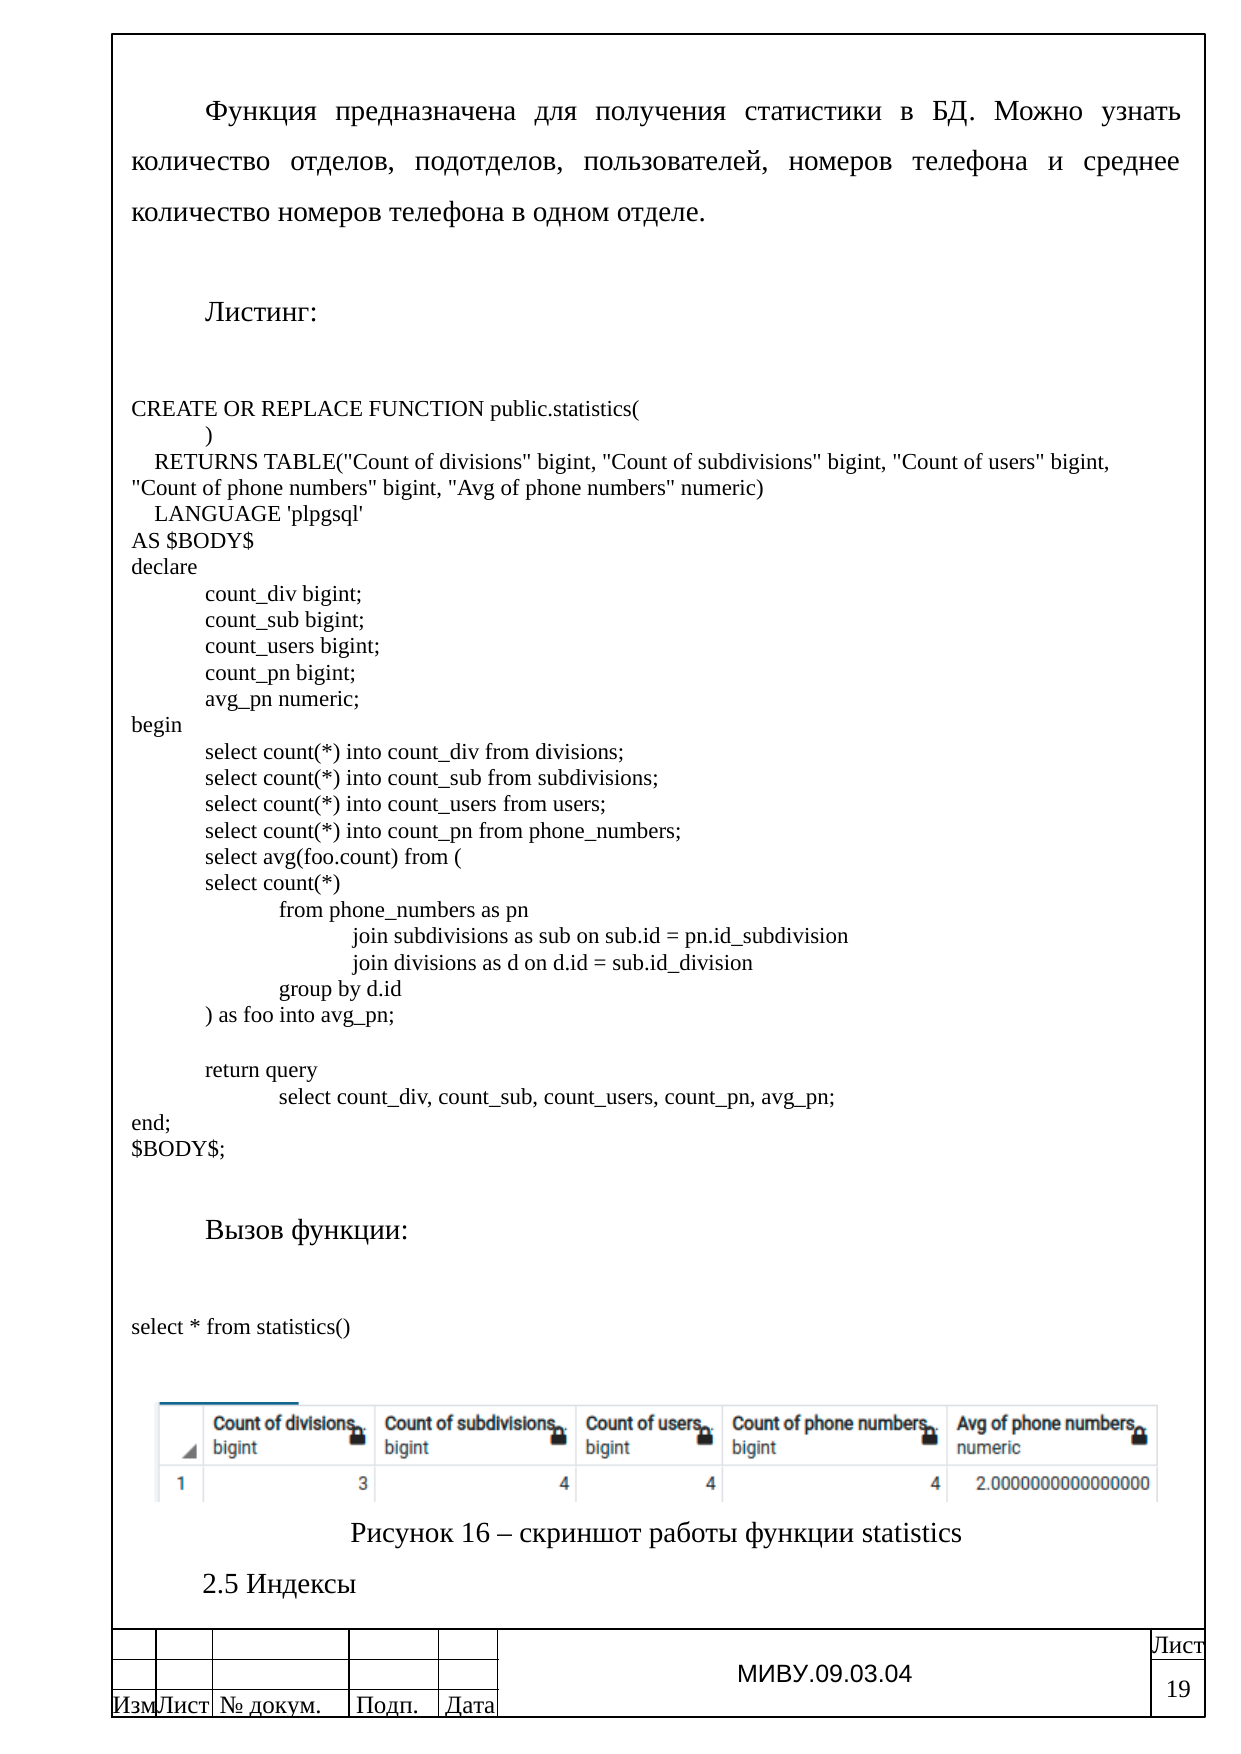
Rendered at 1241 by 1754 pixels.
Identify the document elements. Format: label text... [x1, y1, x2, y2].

text begin [131, 711, 1181, 738]
text RETURNS TABLE("Count of divisions" bigint, "Count of subdivisions" bigint, "Count of users" bigint, "Count of phone numbers" bigint, "Avg of phone numbers" numeric) [131, 448, 1181, 501]
text end; [131, 1109, 1181, 1135]
text 2.5 Индексы [131, 1566, 1181, 1599]
text Листинг: [131, 294, 1181, 328]
text join divisions as d on d.id = sub.id_division [131, 948, 1181, 975]
text $BODY$; [131, 1135, 1181, 1162]
text avg_pn numeric; [131, 685, 1181, 711]
text select count(*) [131, 869, 1181, 896]
text select avg(foo.count) from ( [131, 843, 1181, 869]
text LANGUAGE 'plpgsql' [131, 501, 1181, 527]
text from phone_numbers as pn [131, 896, 1181, 922]
picture [154, 1402, 1158, 1502]
text select count(*) into count_users from users; [131, 790, 1181, 817]
text count_div bigint; [131, 579, 1181, 606]
text select count(*) into count_div from divisions; [131, 738, 1181, 764]
text return query [131, 1056, 1181, 1083]
text select count(*) into count_pn from phone_numbers; [131, 817, 1181, 843]
text join subdivisions as sub on sub.id = pn.id_subdivision [131, 922, 1181, 948]
text count_pn bigint; [131, 659, 1181, 685]
text group by d.id [131, 975, 1181, 1001]
text select count_div, count_sub, count_users, count_pn, avg_pn; [131, 1083, 1181, 1109]
text Рисунок 16 – скриншот работы функции statistics [131, 1516, 1181, 1549]
text CREATE OR REPLACE FUNCTION public.statistics( [131, 395, 1181, 421]
text Функция предназначена для получения статистики в БД. Можно узнать количество отделов, подотделов, пользователей, номеров телефона и среднее количество номеров телефона в одном отделе. [131, 93, 1181, 227]
text Вызов функции: [131, 1212, 1181, 1246]
text select * from statistics() [131, 1313, 1181, 1339]
text count_sub bigint; [131, 606, 1181, 632]
text declare [131, 553, 1181, 579]
text ) as foo into avg_pn; [131, 1001, 1181, 1028]
text count_users bigint; [131, 632, 1181, 659]
text select count(*) into count_sub from subdivisions; [131, 764, 1181, 790]
text AS $BODY$ [131, 527, 1181, 553]
text ) [131, 421, 1181, 448]
